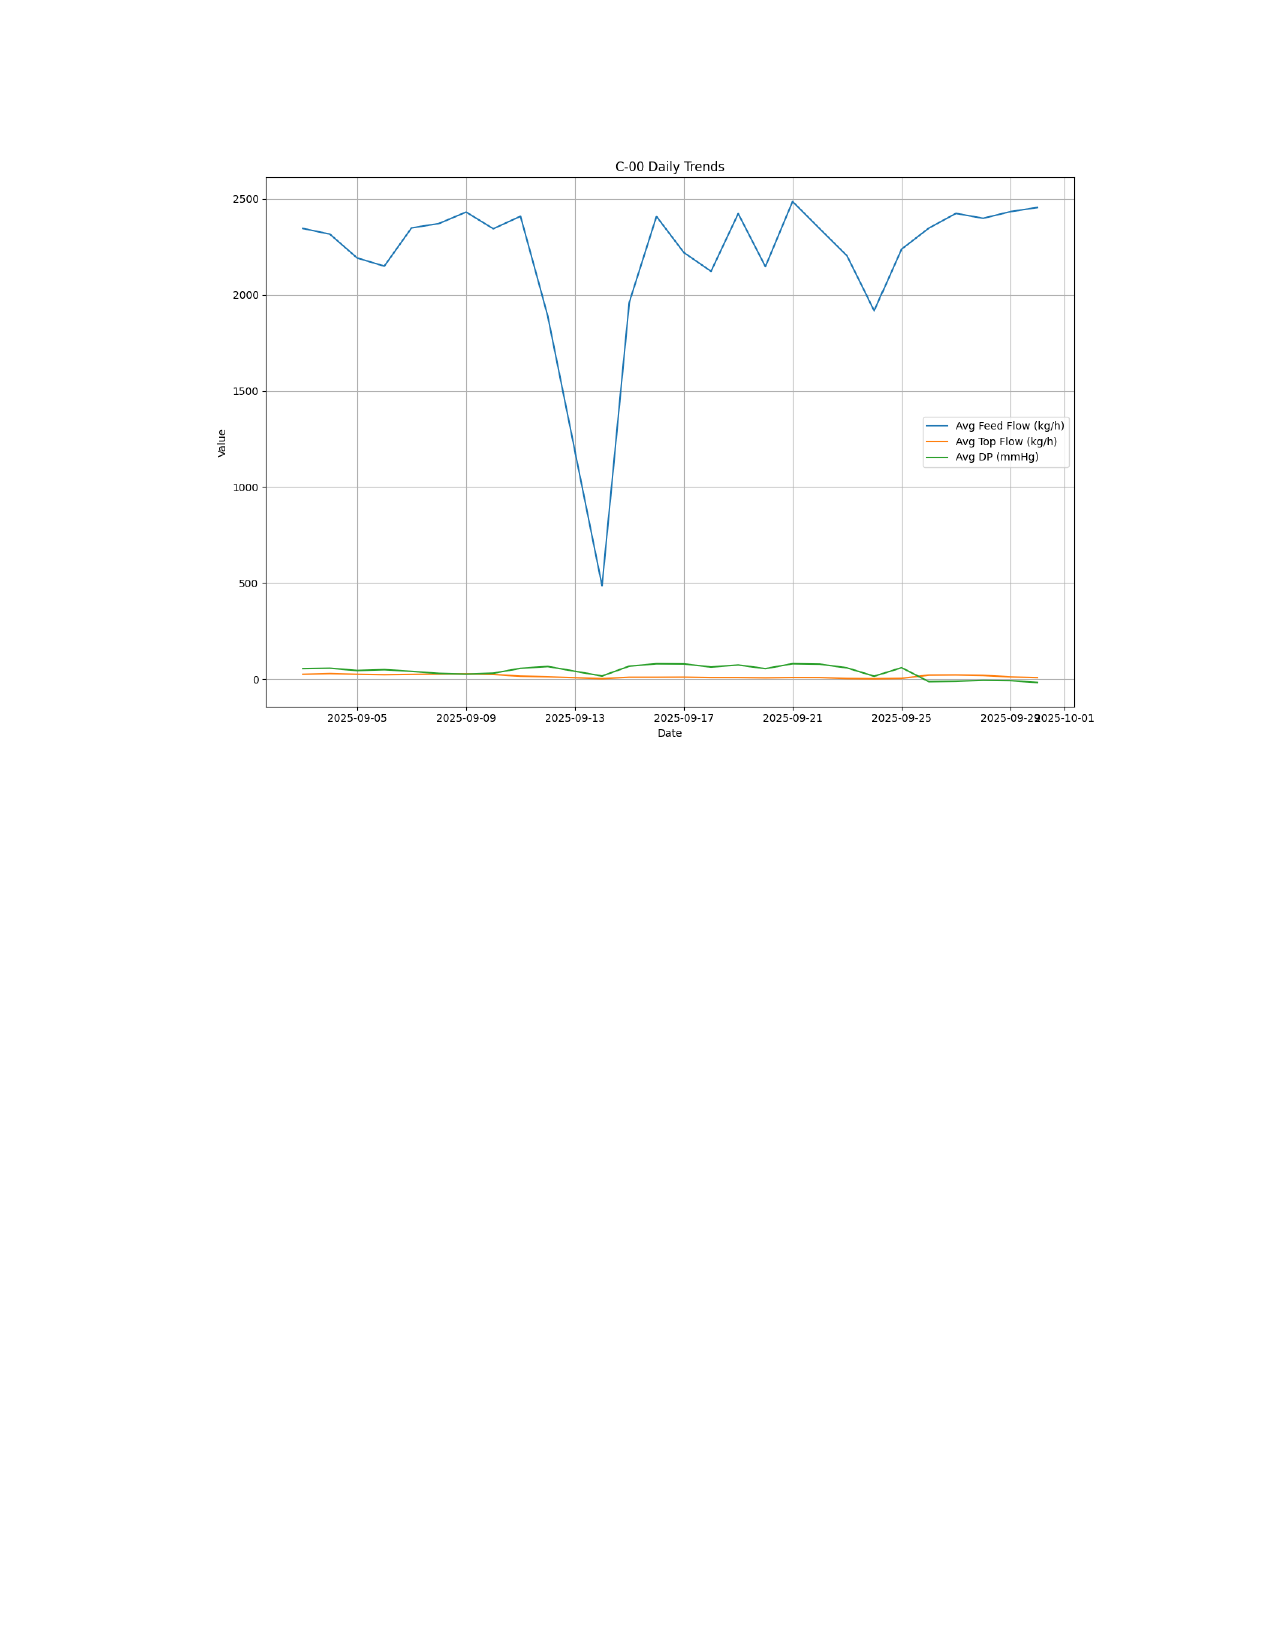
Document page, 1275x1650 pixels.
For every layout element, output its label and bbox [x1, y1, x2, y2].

picture [206, 150, 1107, 750]
